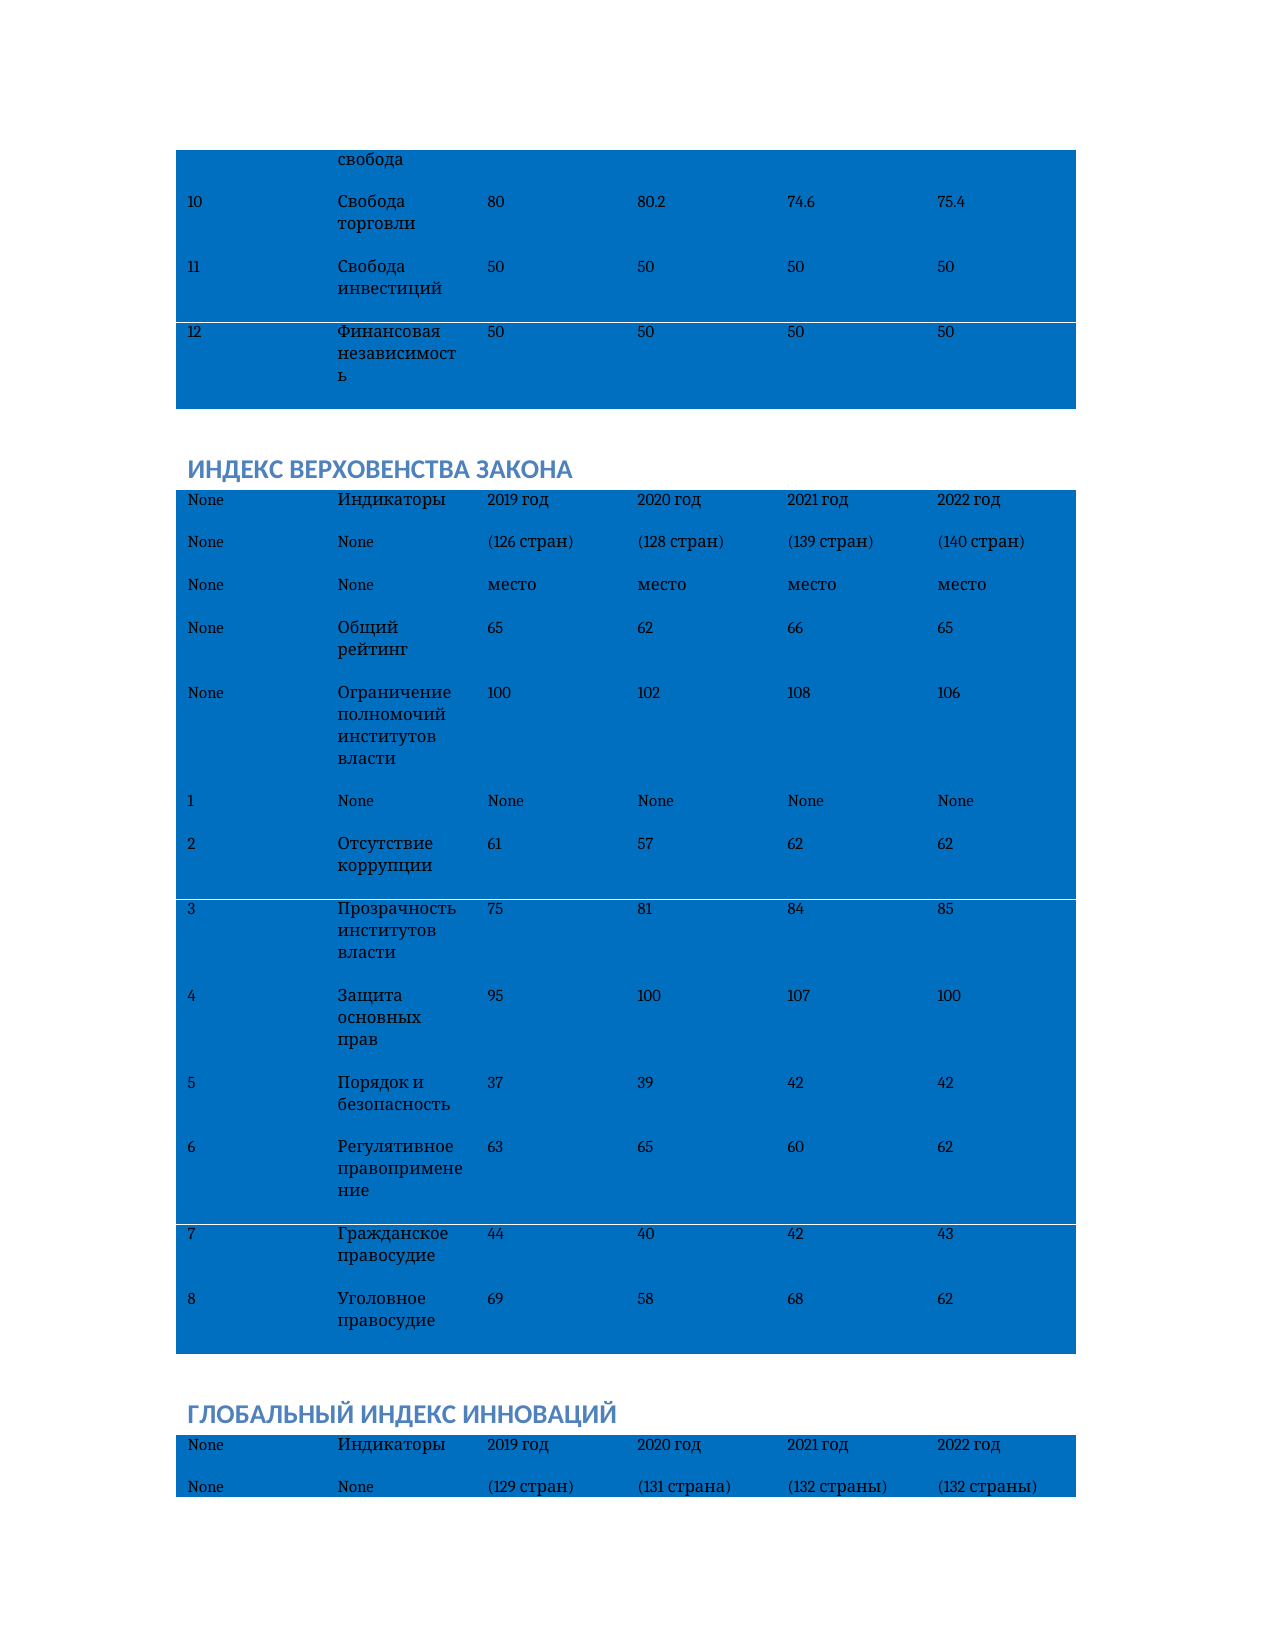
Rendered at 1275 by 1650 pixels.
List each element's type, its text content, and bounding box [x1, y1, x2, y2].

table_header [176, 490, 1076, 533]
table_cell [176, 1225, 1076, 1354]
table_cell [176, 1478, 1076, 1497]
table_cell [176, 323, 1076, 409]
subtitle ИНДЕКС ВЕРХОВЕНСТВА ЗАКОНА [187, 452, 1087, 485]
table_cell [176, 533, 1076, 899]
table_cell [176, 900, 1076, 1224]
subtitle ГЛОБАЛЬНЫЙ ИНДЕКС ИННОВАЦИЙ [187, 1397, 1087, 1430]
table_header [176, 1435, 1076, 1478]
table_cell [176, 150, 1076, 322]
